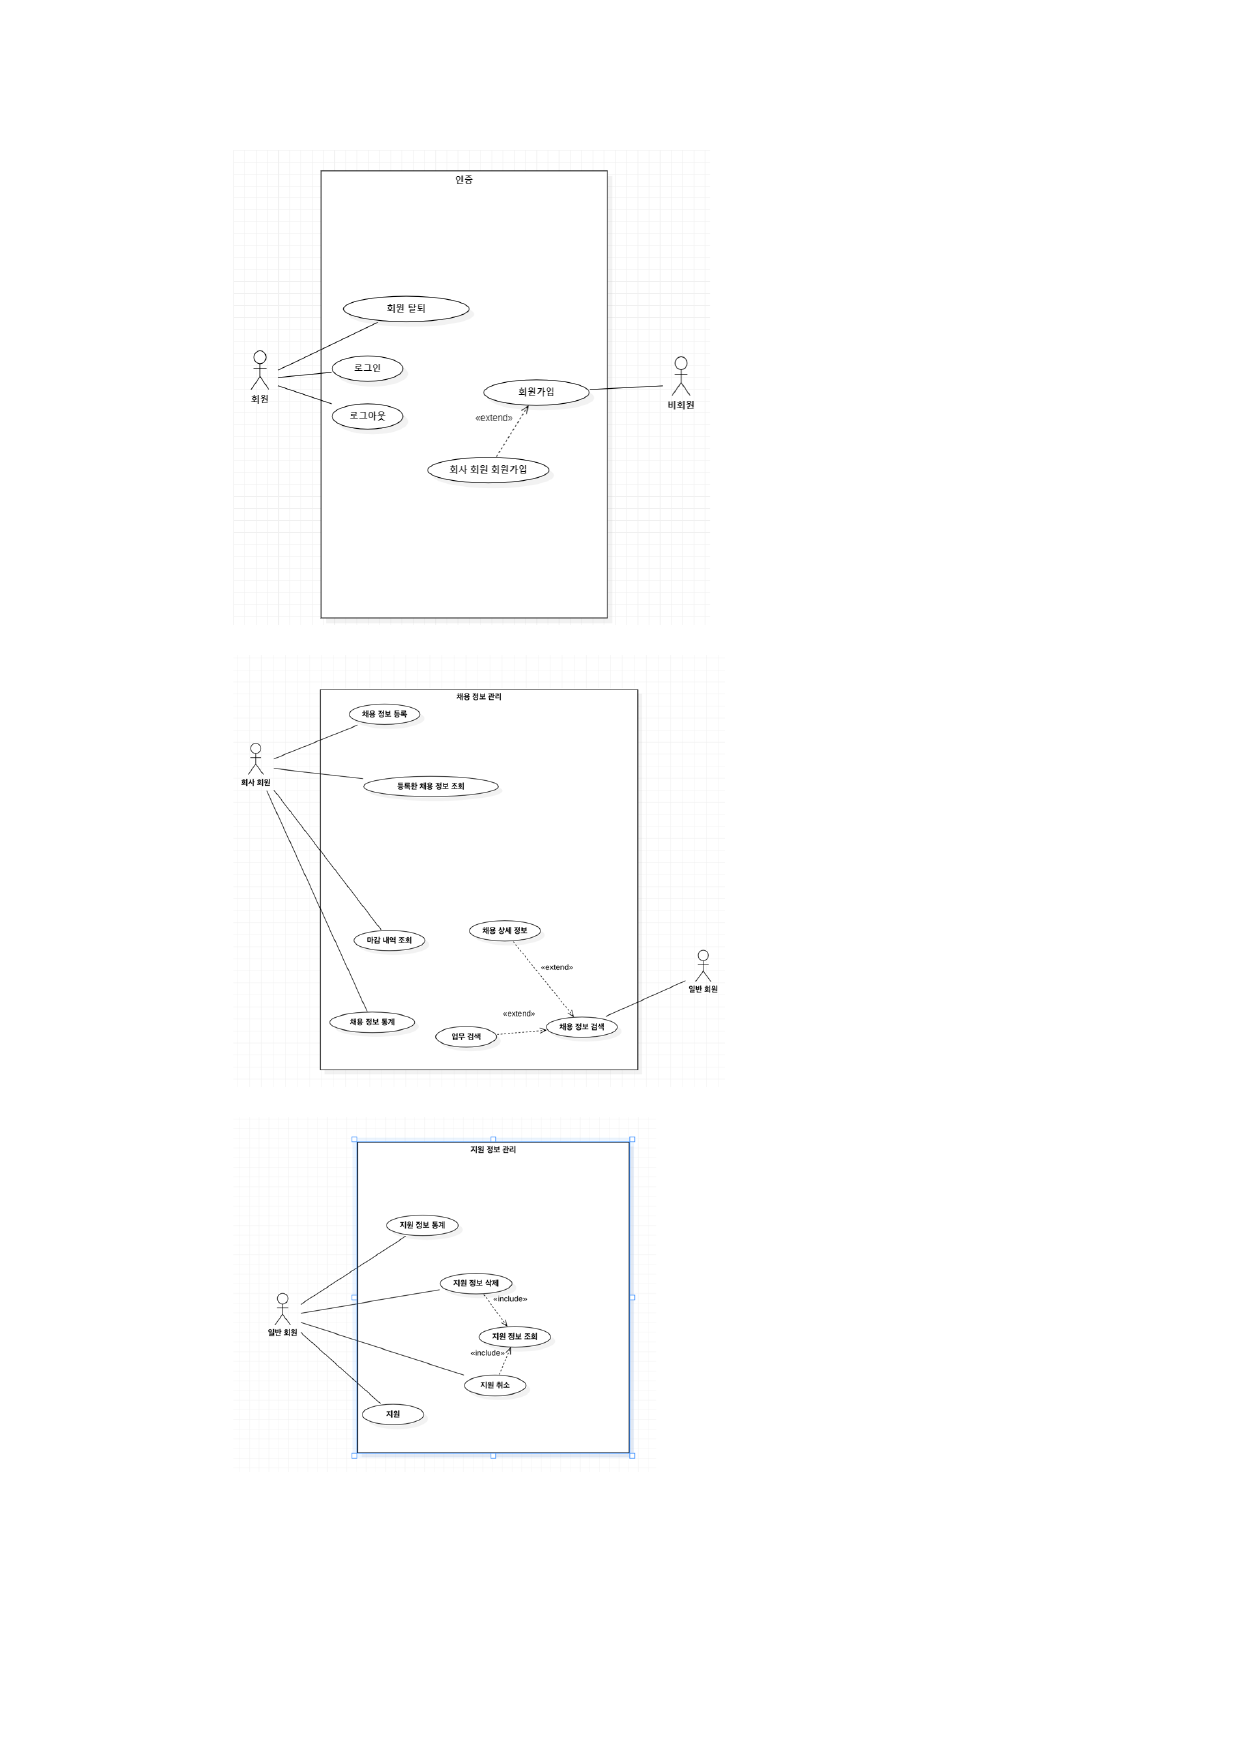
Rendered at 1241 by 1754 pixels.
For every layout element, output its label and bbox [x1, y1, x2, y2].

picture [233, 150, 711, 625]
picture [233, 1117, 657, 1472]
picture [233, 655, 725, 1087]
